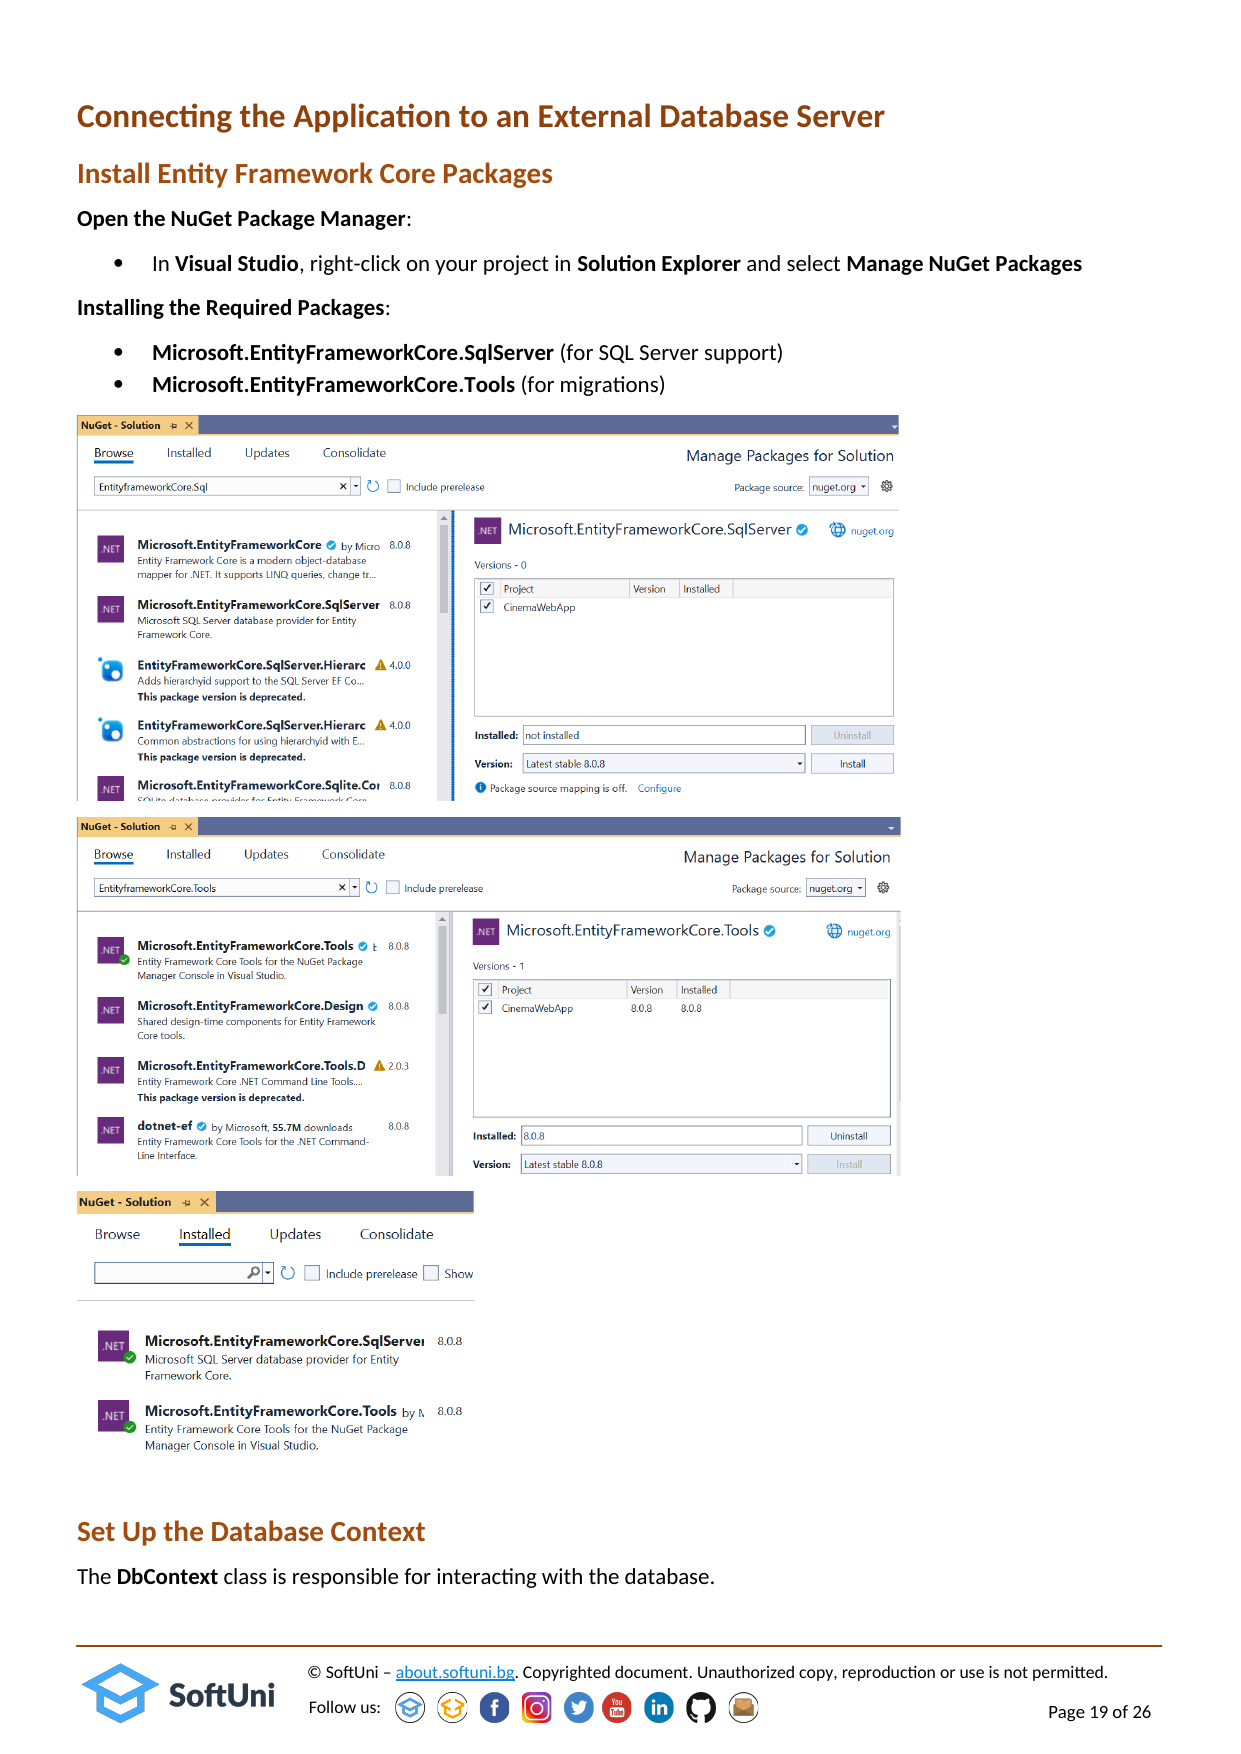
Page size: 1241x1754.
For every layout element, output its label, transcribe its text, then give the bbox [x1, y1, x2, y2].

subtitle Install Entity Framework Core Packages [77, 155, 1163, 190]
picture [658, 1705, 667, 1714]
picture [665, 1692, 674, 1701]
picture [76, 1191, 474, 1497]
picture [479, 1692, 510, 1723]
text The DbContext class is responsible for interacting with the database. [77, 1562, 1163, 1591]
subtitle Connecting the Application to an External Database Server [77, 95, 1163, 136]
picture [644, 1692, 653, 1701]
picture [76, 415, 899, 801]
picture [665, 1714, 674, 1723]
list In Visual Studio, right-click on your project in Solution Explorer and select Manage NuGet Packages [114, 249, 1163, 277]
picture [564, 1692, 594, 1723]
picture [437, 1692, 468, 1723]
picture [75, 1658, 281, 1729]
picture [728, 1692, 759, 1723]
text Installing the Required Packages: [77, 293, 1163, 321]
text Open the NuGet Package Manager: [77, 204, 1163, 232]
subtitle Set Up the Database Context [77, 1513, 1163, 1549]
picture [686, 1692, 716, 1723]
list Microsoft.EntityFrameworkCore.SqlServer (for SQL Server support) [114, 338, 1163, 366]
picture [522, 1692, 552, 1723]
picture [395, 1692, 425, 1723]
picture [602, 1692, 632, 1723]
picture [644, 1714, 653, 1723]
list Microsoft.EntityFrameworkCore.Tools (for migrations) [114, 370, 1163, 398]
picture [76, 817, 901, 1176]
